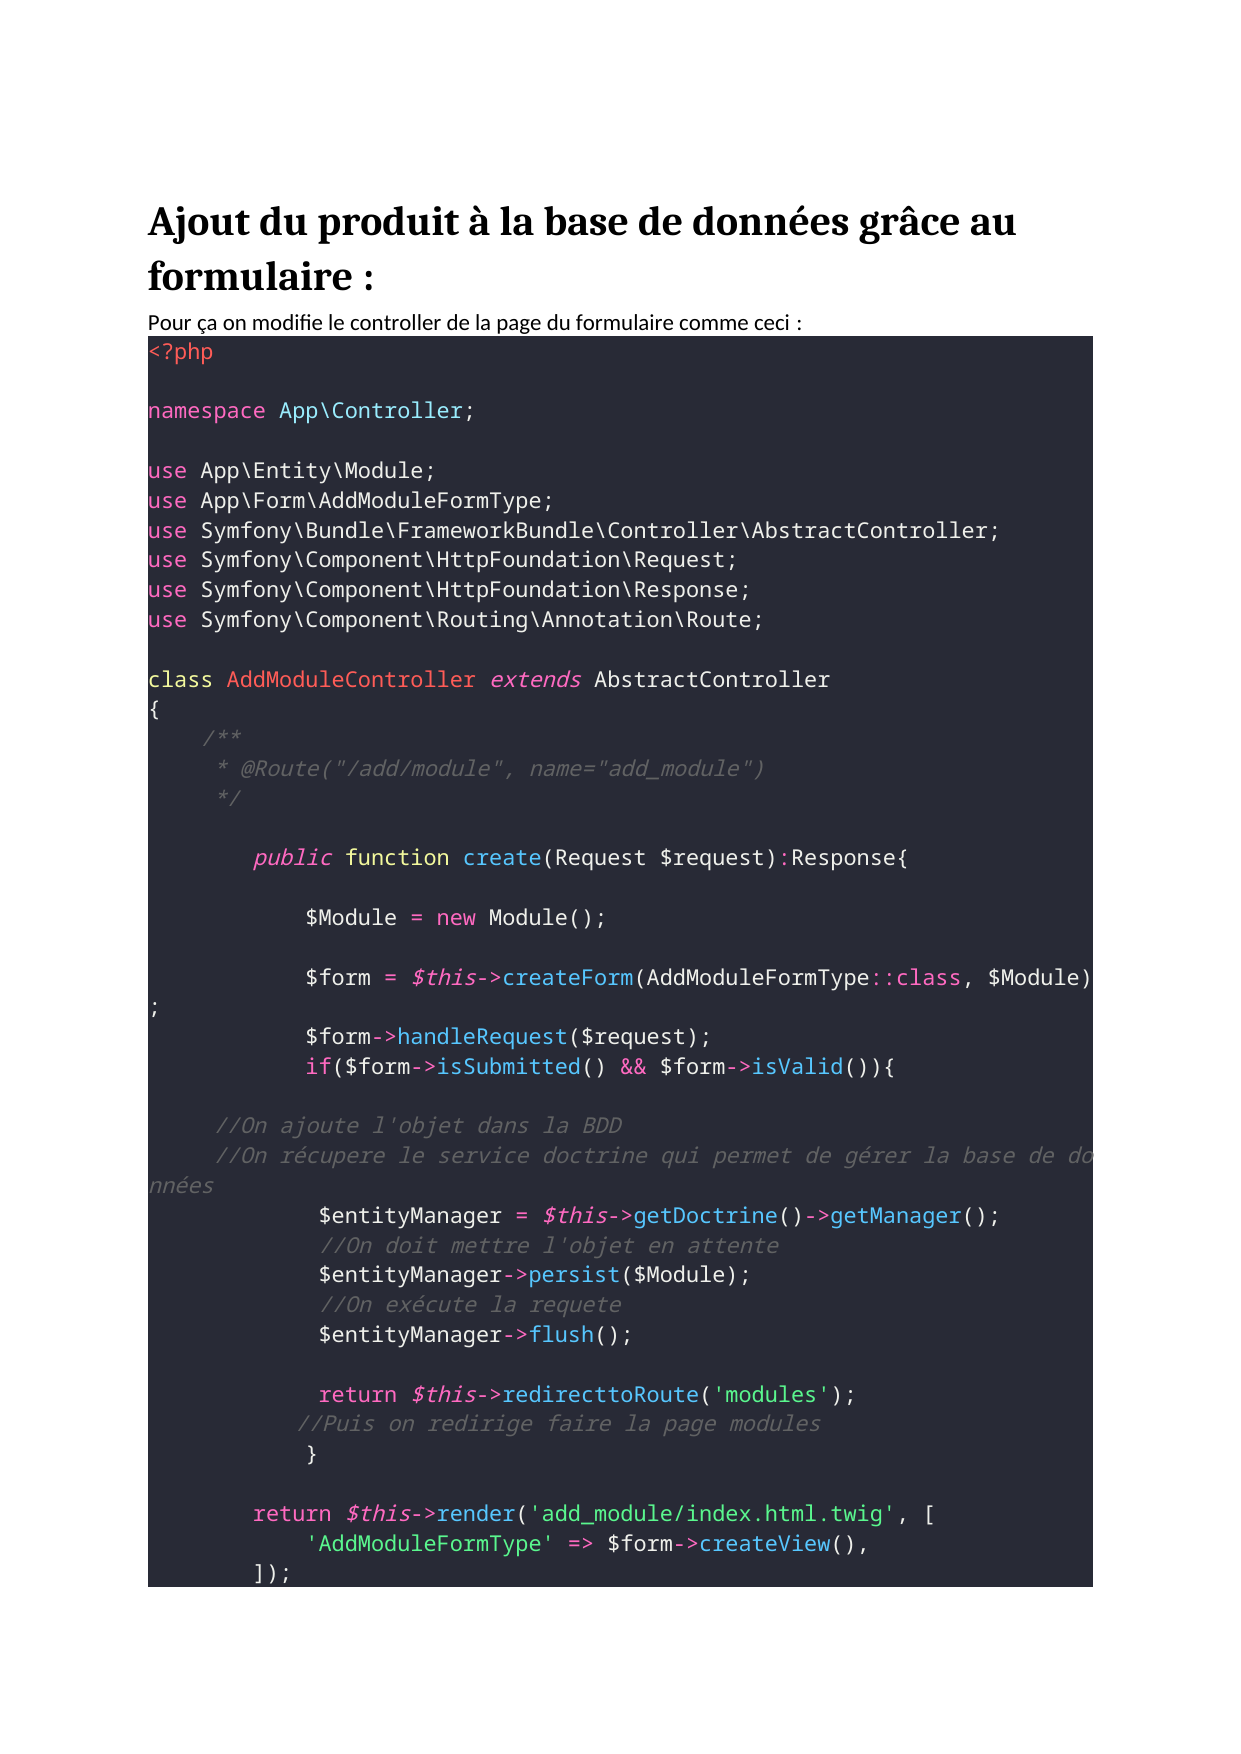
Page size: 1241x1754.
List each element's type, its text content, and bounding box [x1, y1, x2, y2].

text $entityManager->persist($Module); [148, 1259, 1093, 1289]
text ]); [148, 1557, 1093, 1587]
text $entityManager->flush(); [148, 1319, 1093, 1349]
text //On exécute la requete [148, 1289, 1093, 1319]
text //On ajoute l'objet dans la BDD [148, 1110, 1093, 1140]
text */ [148, 783, 1093, 812]
text //On doit mettre l'objet en attente [148, 1229, 1093, 1259]
text if($form->isSubmitted() && $form->isValid()){ [148, 1051, 1093, 1081]
text return $this->render('add_module/index.html.twig', [ [148, 1498, 1093, 1527]
text <?php [148, 336, 1093, 366]
text public function create(Request $request):Response{ [148, 842, 1093, 872]
text use Symfony\Bundle\FrameworkBundle\Controller\AbstractController; [148, 514, 1093, 544]
text //On récupere le service doctrine qui permet de gérer la base de données [148, 1140, 1093, 1200]
text $form = $this->createForm(AddModuleFormType::class, $Module); [148, 961, 1093, 1021]
text $form->handleRequest($request); [148, 1021, 1093, 1051]
text //Puis on redirige faire la page modules [148, 1408, 1093, 1438]
text 'AddModuleFormType' => $form->createView(), [148, 1527, 1093, 1557]
text use App\Form\AddModuleFormType; [148, 485, 1093, 514]
text use Symfony\Component\HttpFoundation\Response; [148, 574, 1093, 604]
text } [148, 1438, 1093, 1468]
text namespace App\Controller; [148, 395, 1093, 425]
text Pour ça on modifie le controller de la page du formulaire comme ceci : [148, 308, 1093, 336]
text $Module = new Module(); [148, 902, 1093, 932]
text return $this->redirecttoRoute('modules'); [148, 1378, 1093, 1408]
subtitle Ajout du produit à la base de données grâce au formulaire : [148, 198, 1093, 301]
text use Symfony\Component\Routing\Annotation\Route; [148, 604, 1093, 634]
text * @Route("/add/module", name="add_module") [148, 753, 1093, 783]
text $entityManager = $this->getDoctrine()->getManager(); [148, 1200, 1093, 1229]
text /** [148, 723, 1093, 753]
text use App\Entity\Module; [148, 455, 1093, 485]
text { [148, 693, 1093, 723]
text class AddModuleController extends AbstractController [148, 663, 1093, 693]
text use Symfony\Component\HttpFoundation\Request; [148, 544, 1093, 574]
